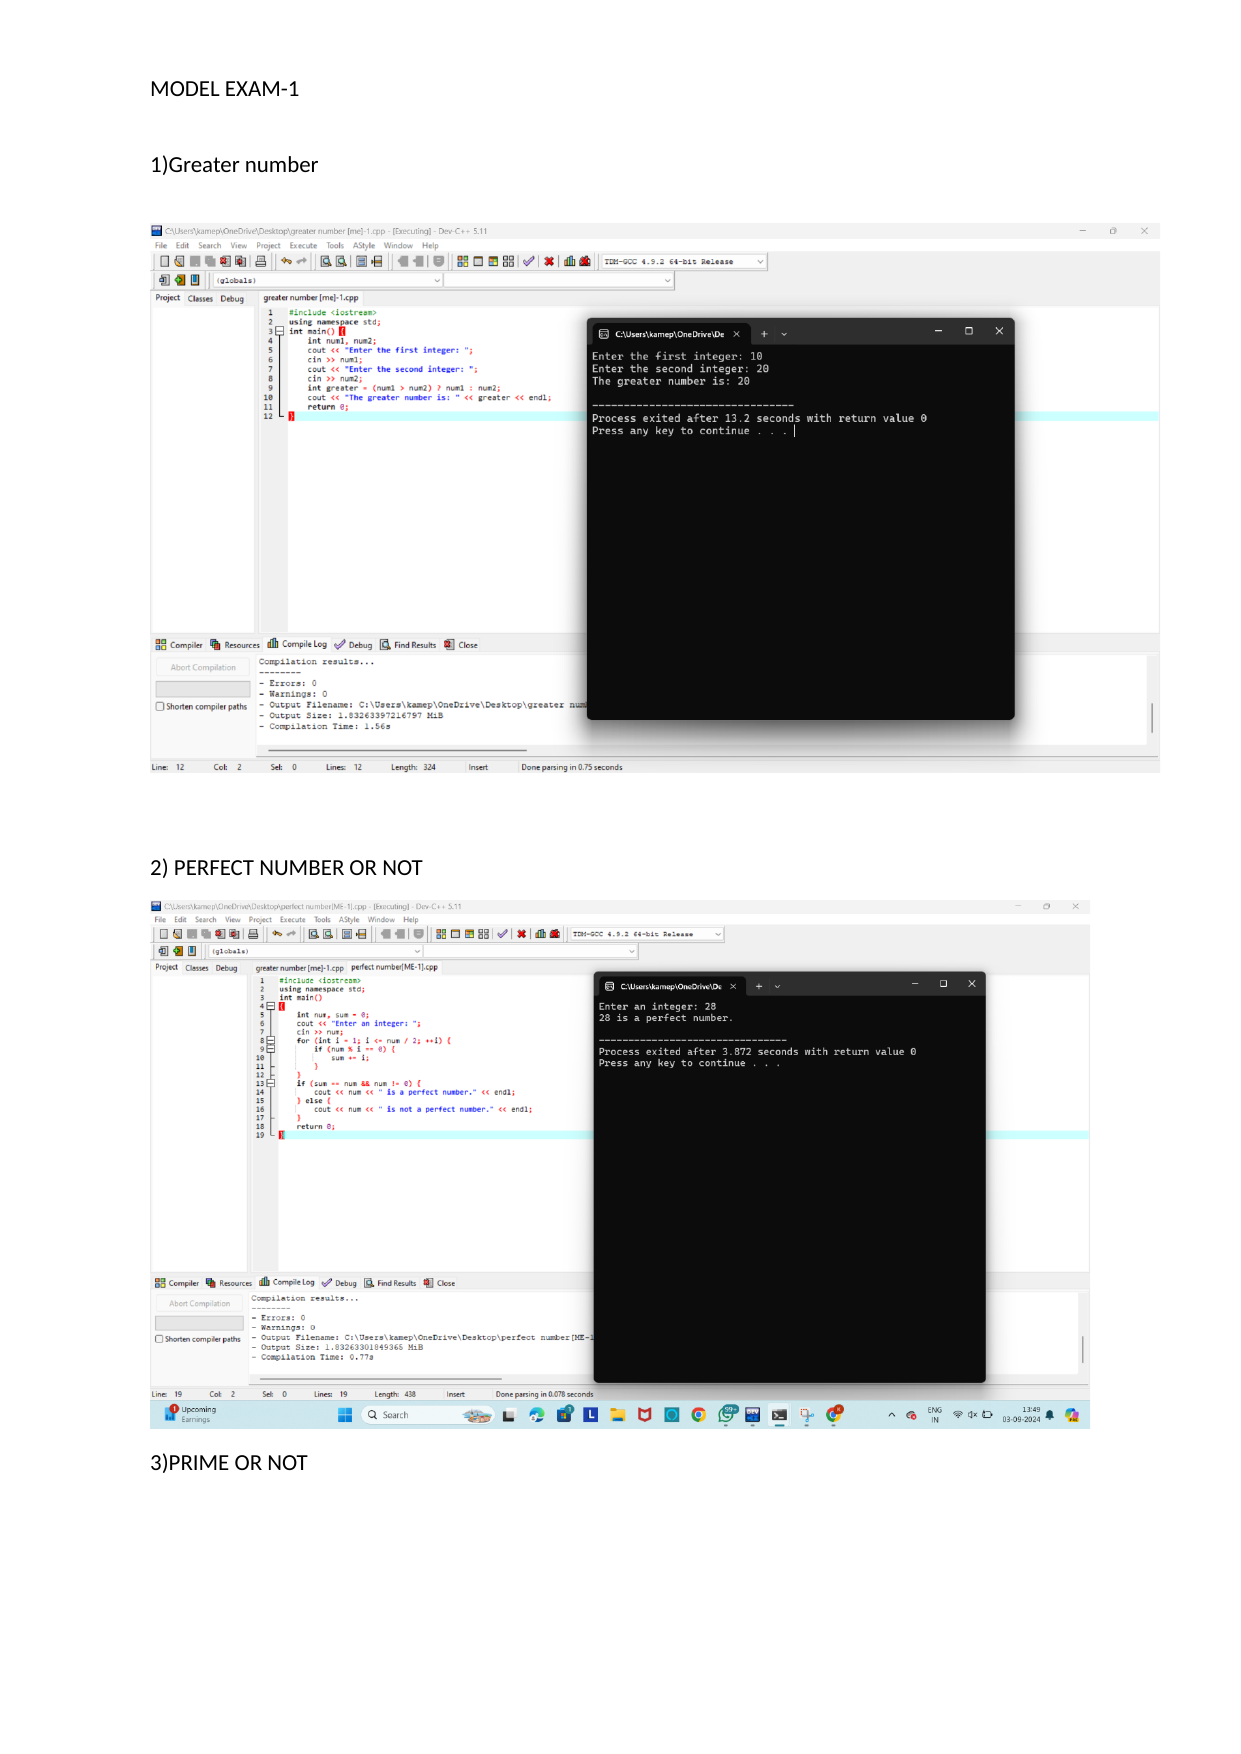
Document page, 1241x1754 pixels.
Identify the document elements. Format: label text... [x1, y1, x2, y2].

text 1)Greater number [150, 150, 1090, 178]
text 3)PRIME OR NOT [150, 1448, 1090, 1476]
picture [150, 900, 1091, 1429]
picture [150, 223, 1160, 773]
text 2) PERFECT NUMBER OR NOT [150, 853, 1090, 881]
